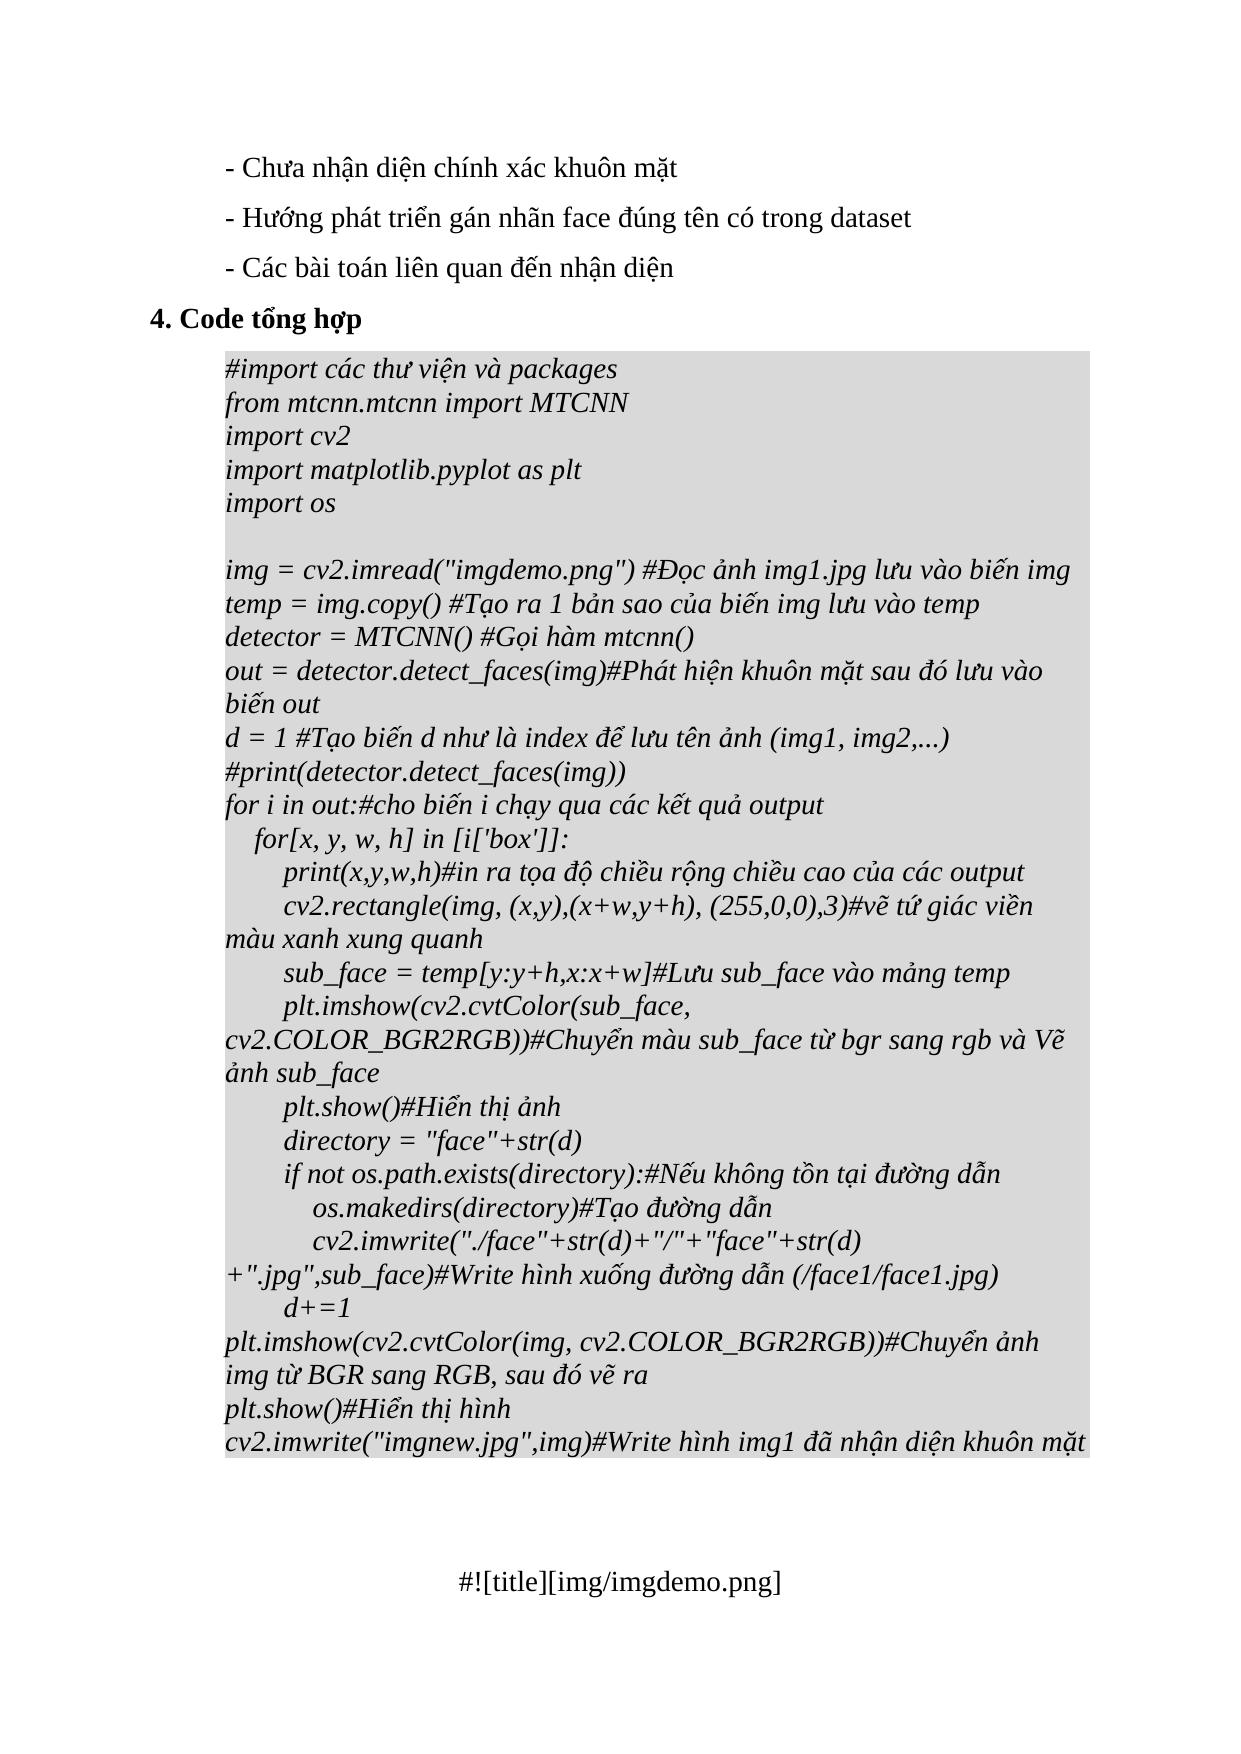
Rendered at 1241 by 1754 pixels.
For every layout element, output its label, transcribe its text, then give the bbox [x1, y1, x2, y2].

text temp = img.copy() #Tạo ra 1 bản sao của biến img lưu vào temp [225, 586, 1090, 619]
text plt.show()#Hiển thị ảnh [225, 1089, 1090, 1123]
text print(x,y,w,h)#in ra tọa độ chiều rộng chiều cao của các output [225, 854, 1090, 888]
text cv2.rectangle(img, (x,y),(x+w,y+h), (255,0,0),3)#vẽ tứ giác viền màu xanh xung quanh [225, 888, 1090, 955]
text for[x, y, w, h] in [i['box']]: [225, 821, 1090, 854]
text plt.show()#Hiển thị hình [225, 1391, 1090, 1424]
text - Chưa nhận diện chính xác khuôn mặt [150, 150, 1090, 183]
text for i in out:#cho biến i chạy qua các kết quả output [225, 787, 1090, 821]
text from mtcnn.mtcnn import MTCNN [225, 385, 1090, 418]
text import cv2 [225, 418, 1090, 452]
text d = 1 #Tạo biến d như là index để lưu tên ảnh (img1, img2,...) [225, 720, 1090, 754]
text os.makedirs(directory)#Tạo đường dẫn [225, 1190, 1090, 1223]
text if not os.path.exists(directory):#Nếu không tồn tại đường dẫn [225, 1156, 1090, 1190]
text img = cv2.imread("imgdemo.png") #Đọc ảnh img1.jpg lưu vào biến img [225, 552, 1090, 586]
text plt.imshow(cv2.cvtColor(sub_face, cv2.COLOR_BGR2RGB))#Chuyển màu sub_face từ bgr sang rgb và Vẽ ảnh sub_face [225, 988, 1090, 1089]
text detector = MTCNN() #Gọi hàm mtcnn() [225, 619, 1090, 653]
text #![title][img/imgdemo.png] [150, 1564, 1090, 1597]
text #print(detector.detect_faces(img)) [225, 754, 1090, 787]
text cv2.imwrite("./face"+str(d)+"/"+"face"+str(d)+".jpg",sub_face)#Write hình xuống đường dẫn (/face1/face1.jpg) [225, 1223, 1090, 1290]
text #import các thư viện và packages [225, 351, 1090, 385]
text - Các bài toán liên quan đến nhận diện [150, 251, 1090, 284]
text directory = "face"+str(d) [225, 1123, 1090, 1156]
text import matplotlib.pyplot as plt [225, 452, 1090, 485]
text 4. Code tổng hợp [150, 301, 1090, 334]
text plt.imshow(cv2.cvtColor(img, cv2.COLOR_BGR2RGB))#Chuyển ảnh img từ BGR sang RGB, sau đó vẽ ra [225, 1324, 1090, 1391]
text d+=1 [225, 1290, 1090, 1324]
text import os [225, 485, 1090, 519]
text out = detector.detect_faces(img)#Phát hiện khuôn mặt sau đó lưu vào biến out [225, 653, 1090, 720]
text cv2.imwrite("imgnew.jpg",img)#Write hình img1 đã nhận diện khuôn mặt [225, 1424, 1090, 1458]
text sub_face = temp[y:y+h,x:x+w]#Lưu sub_face vào mảng temp [225, 955, 1090, 988]
text - Hướng phát triển gán nhãn face đúng tên có trong dataset [150, 200, 1090, 234]
